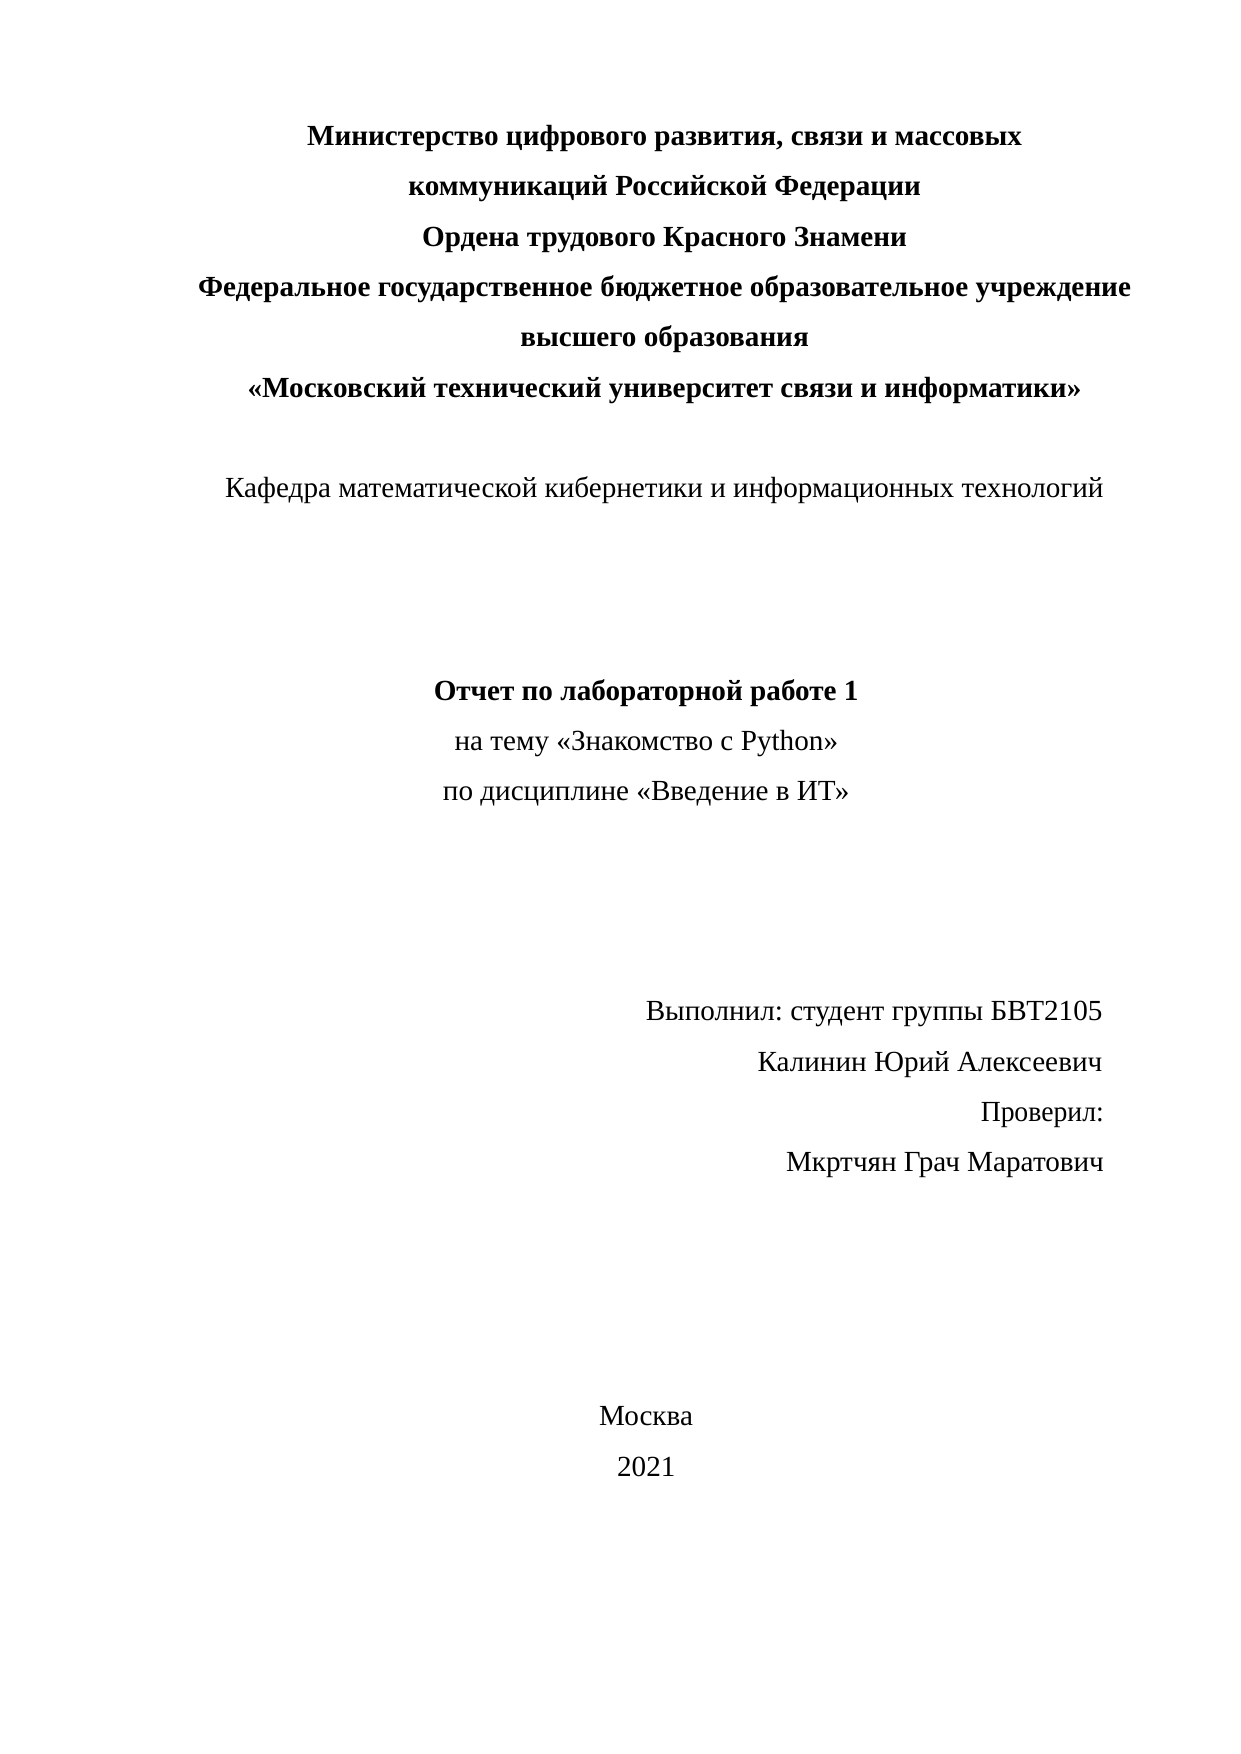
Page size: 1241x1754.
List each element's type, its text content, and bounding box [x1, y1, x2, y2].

text Калинин Юрий Алексеевич [631, 1044, 1102, 1077]
text Мкртчян Грач Маратович [664, 1144, 1104, 1178]
text Проверил: [664, 1094, 1104, 1128]
text 2021 [233, 1449, 1059, 1482]
text Москва [233, 1398, 1059, 1432]
text «Московский технический университет связи и информатики» [177, 370, 1152, 403]
text по дисциплине «Введение в ИТ» [233, 773, 1059, 807]
text Ордена трудового Красного Знамени [177, 219, 1152, 252]
text Федеральное государственное бюджетное образовательное учреждение высшего образования [177, 269, 1152, 353]
text на тему «Знакомство с Python» [233, 723, 1059, 757]
text Выполнил: студент группы БВТ2105 [631, 993, 1102, 1027]
text Кафедра математической кибернетики и информационных технологий [177, 470, 1152, 504]
text Отчет по лабораторной работе 1 [233, 673, 1059, 706]
text коммуникаций Российской Федерации [177, 168, 1152, 202]
text Министерство цифрового развития, связи и массовых [177, 118, 1152, 152]
